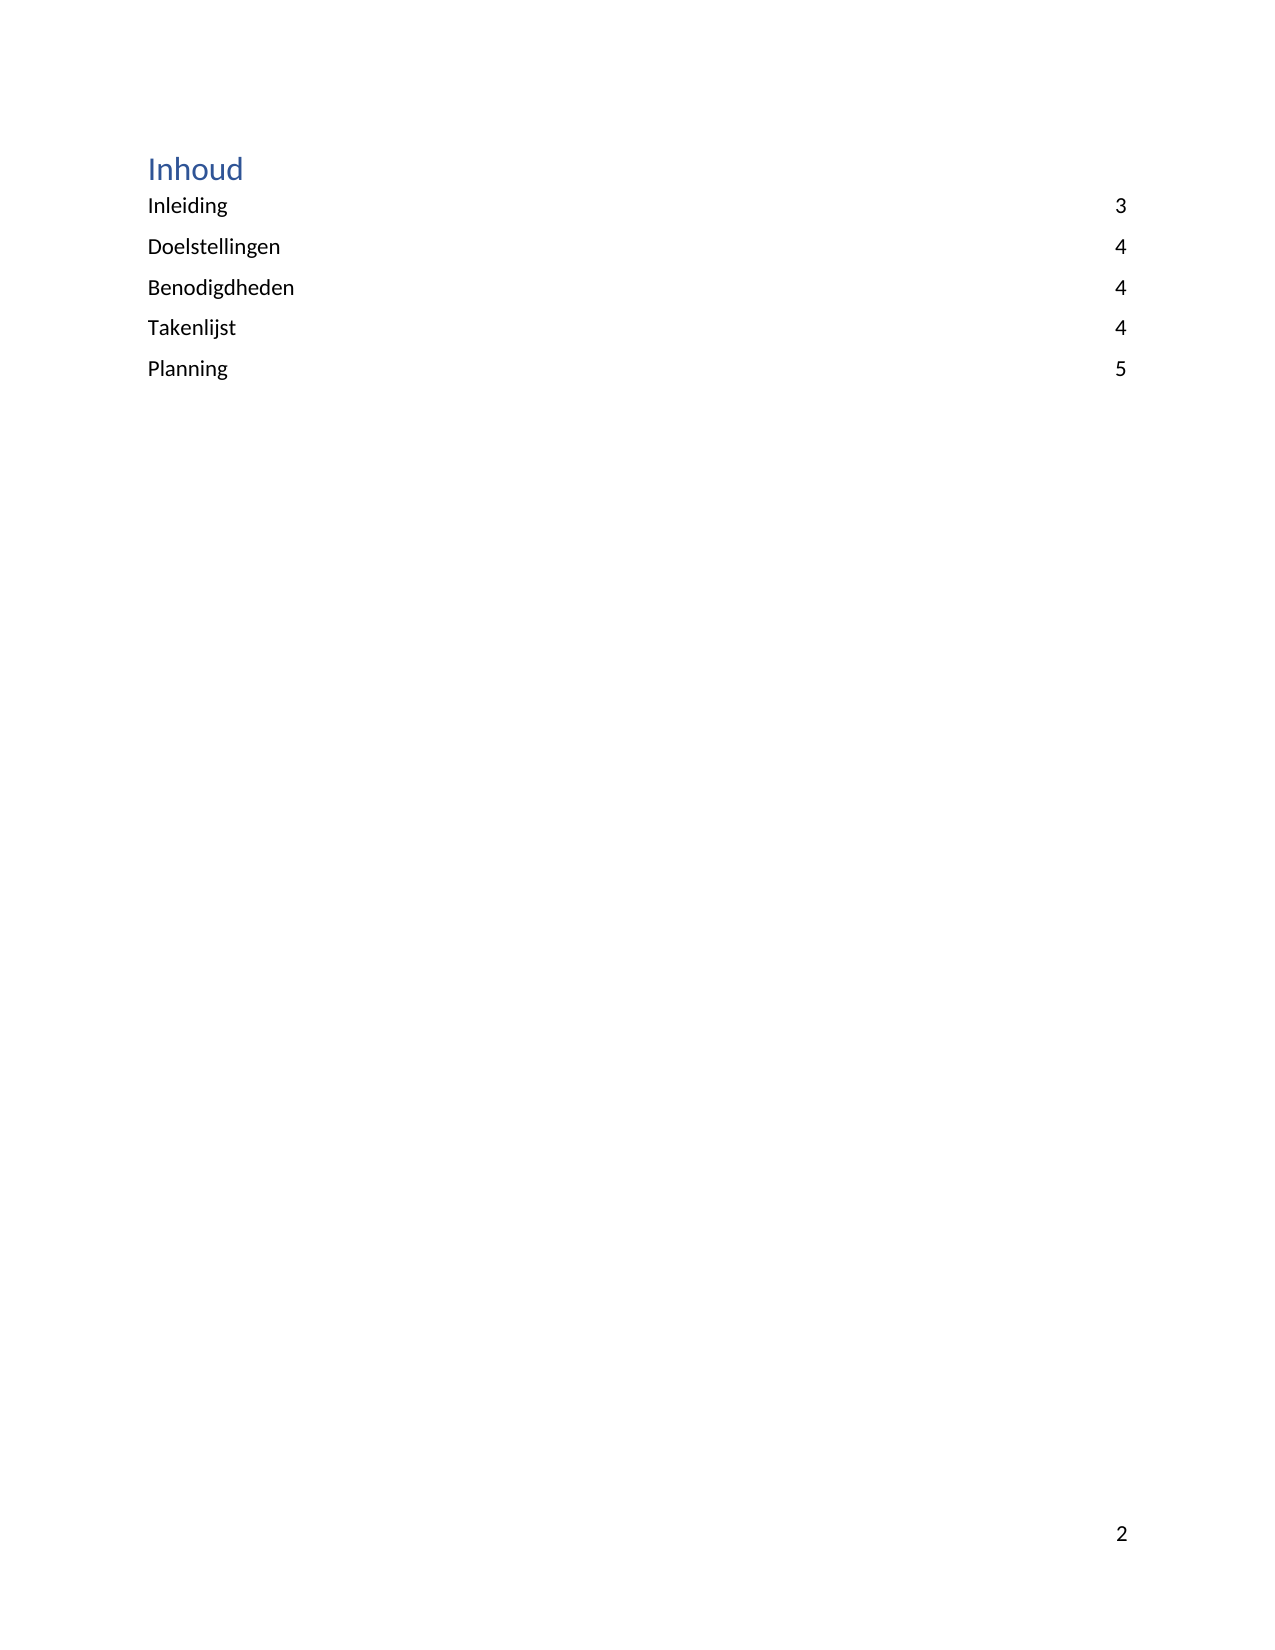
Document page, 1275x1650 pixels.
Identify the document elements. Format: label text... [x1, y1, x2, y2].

text Inhoud [148, 148, 1127, 188]
